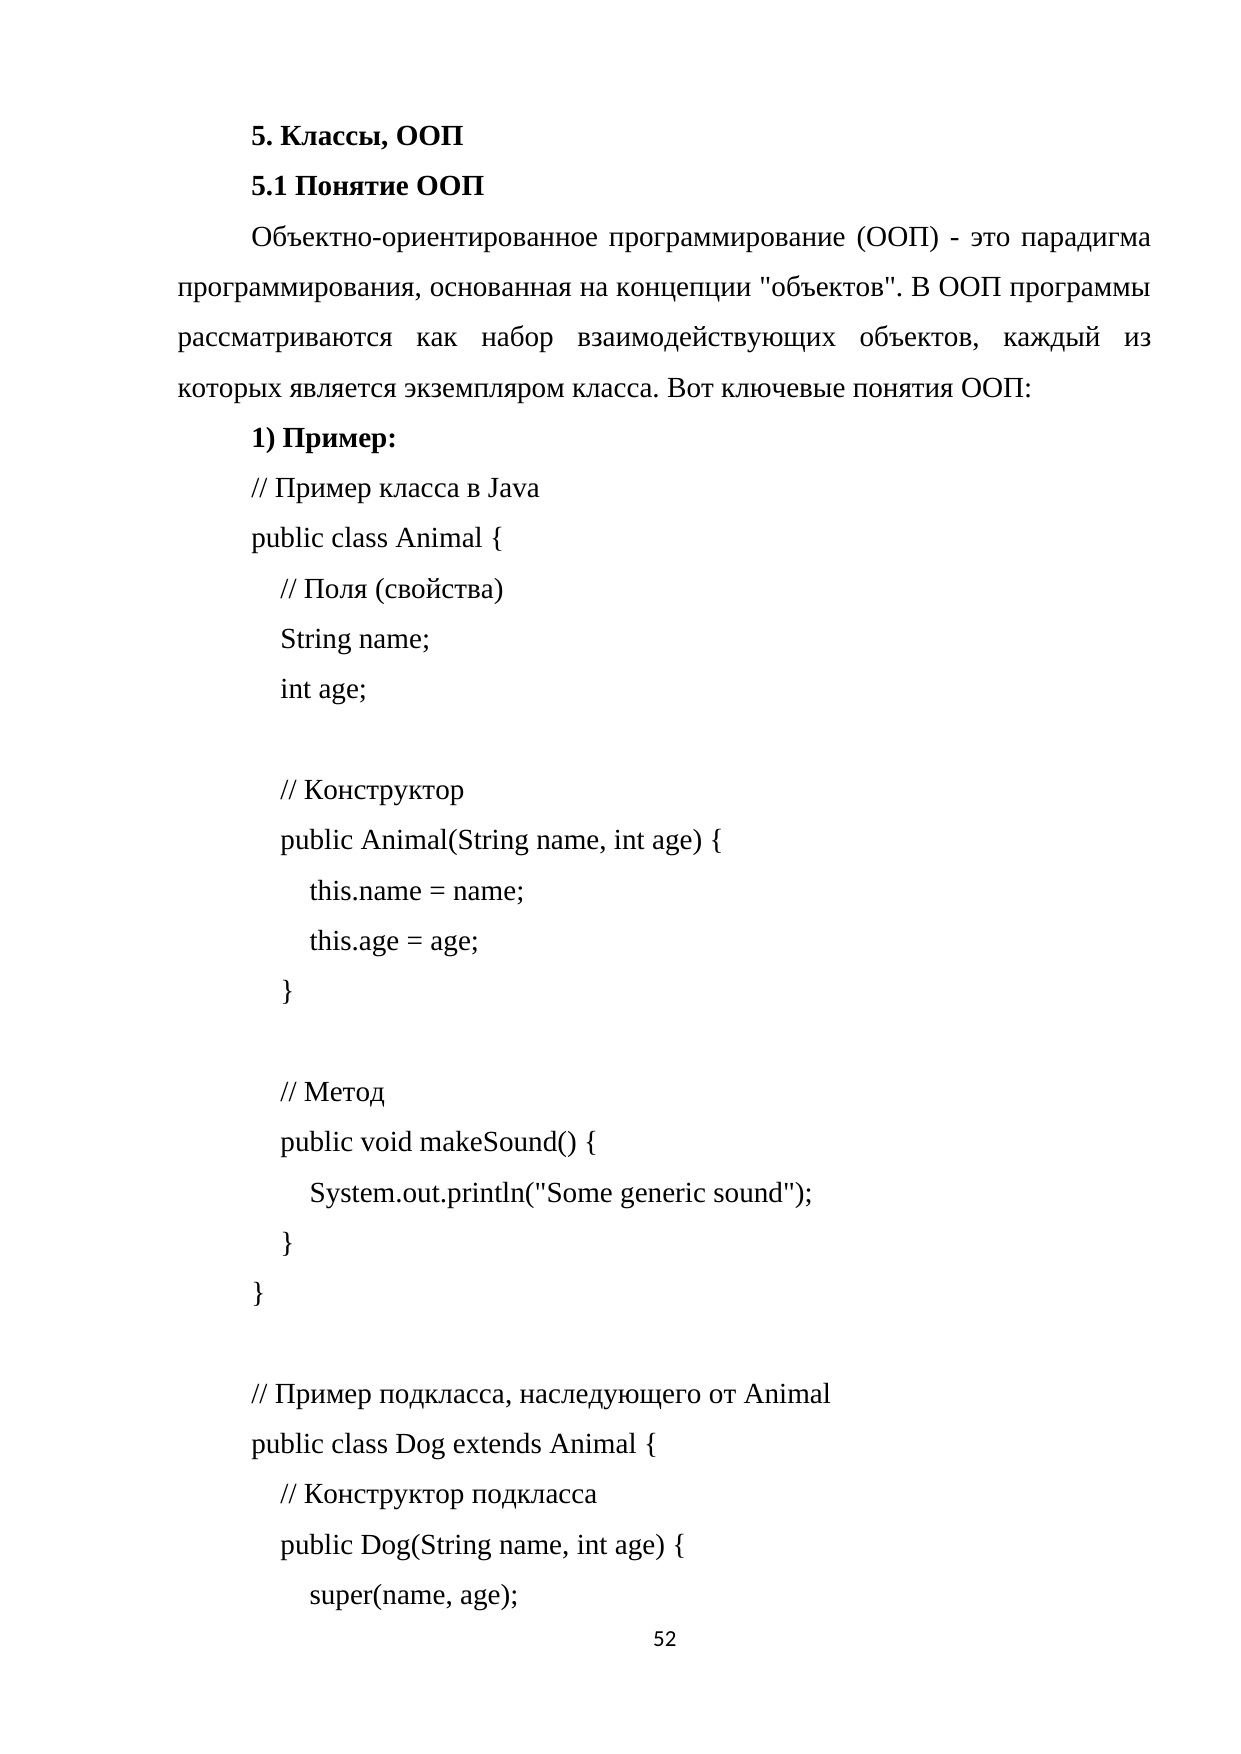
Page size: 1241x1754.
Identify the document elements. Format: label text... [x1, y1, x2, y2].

text public class Animal { [177, 521, 1152, 554]
text // Конструктор подкласса [177, 1477, 1152, 1510]
text 5.1 Понятие ООП [177, 168, 1152, 202]
text // Пример класса в Java [177, 470, 1152, 504]
text 5. Классы, ООП [177, 118, 1152, 152]
text Объектно-ориентированное программирование (ООП) - это парадигма программирования, основанная на концепции "объектов". В ООП программы рассматриваются как набор взаимодействующих объектов, каждый из которых является экземпляром класса. Вот ключевые понятия ООП: [177, 219, 1152, 403]
text this.age = age; [177, 923, 1152, 957]
text } [177, 973, 1152, 1007]
text // Метод [177, 1074, 1152, 1108]
text System.out.println("Some generic sound"); [177, 1175, 1152, 1208]
text public class Dog extends Animal { [177, 1426, 1152, 1460]
text } [177, 1275, 1152, 1309]
text public Dog(String name, int age) { [177, 1527, 1152, 1560]
text super(name, age); [177, 1577, 1152, 1611]
text public void makeSound() { [177, 1124, 1152, 1158]
text // Поля (свойства) [177, 571, 1152, 604]
text int age; [177, 672, 1152, 705]
text // Пример подкласса, наследующего от Animal [177, 1376, 1152, 1409]
text public Animal(String name, int age) { [177, 822, 1152, 856]
text String name; [177, 621, 1152, 655]
text // Конструктор [177, 772, 1152, 806]
text } [177, 1225, 1152, 1258]
text this.name = name; [177, 873, 1152, 906]
text 1) Пример: [177, 420, 1152, 453]
